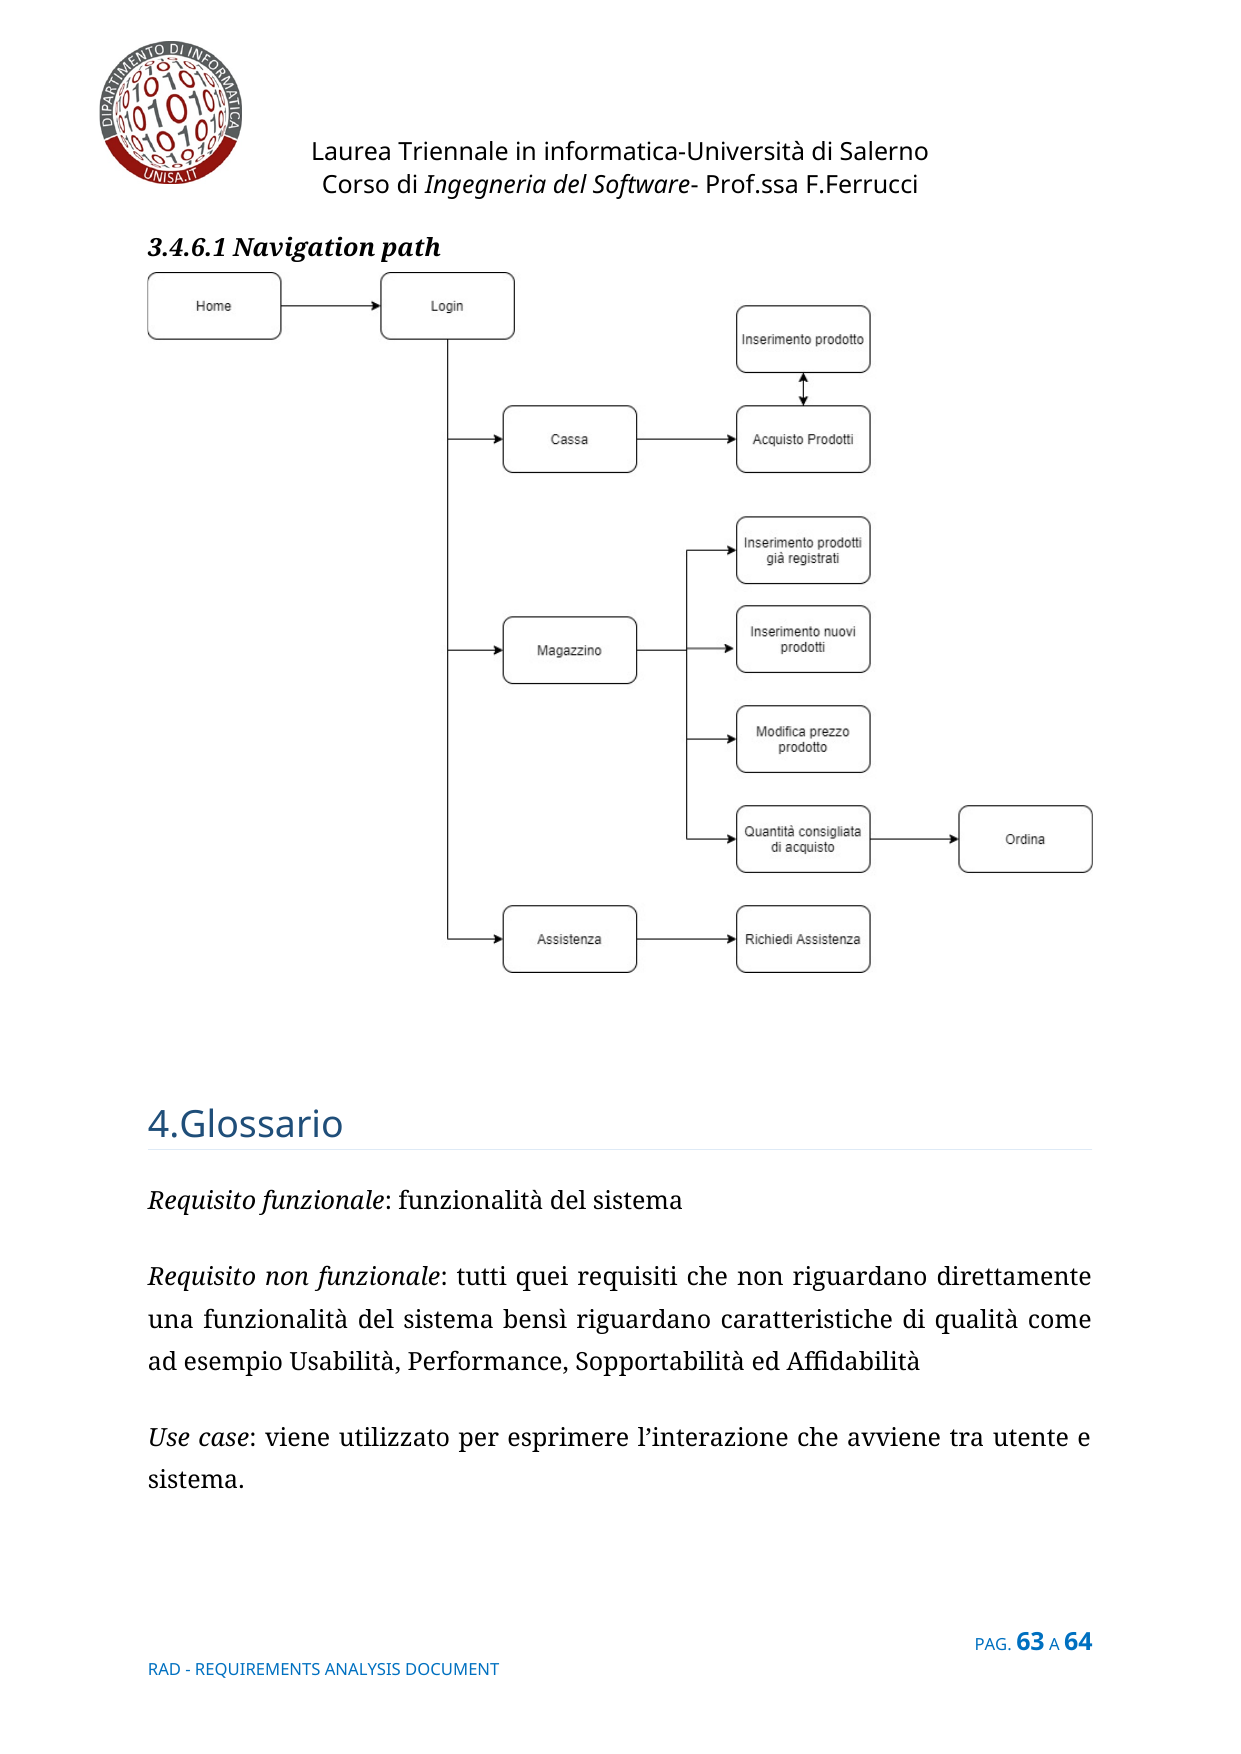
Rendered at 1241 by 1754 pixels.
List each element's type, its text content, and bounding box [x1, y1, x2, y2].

text Requisito funzionale: funzionalità del sistema [148, 1183, 1092, 1217]
text Use case: viene utilizzato per esprimere l’interazione che avviene tra utente e sistema. [148, 1419, 1092, 1496]
subtitle 4.Glossario [148, 1098, 1092, 1149]
picture [99, 41, 242, 184]
picture [147, 272, 1093, 973]
text Requisito non funzionale: tutti quei requisiti che non riguardano direttamente una funzionalità del sistema bensì riguardano caratteristiche di qualità come ad esempio Usabilità, Performance, Sopportabilità ed Affidabilità [148, 1259, 1092, 1378]
subtitle 3.4.6.1 Navigation path [148, 230, 1092, 264]
